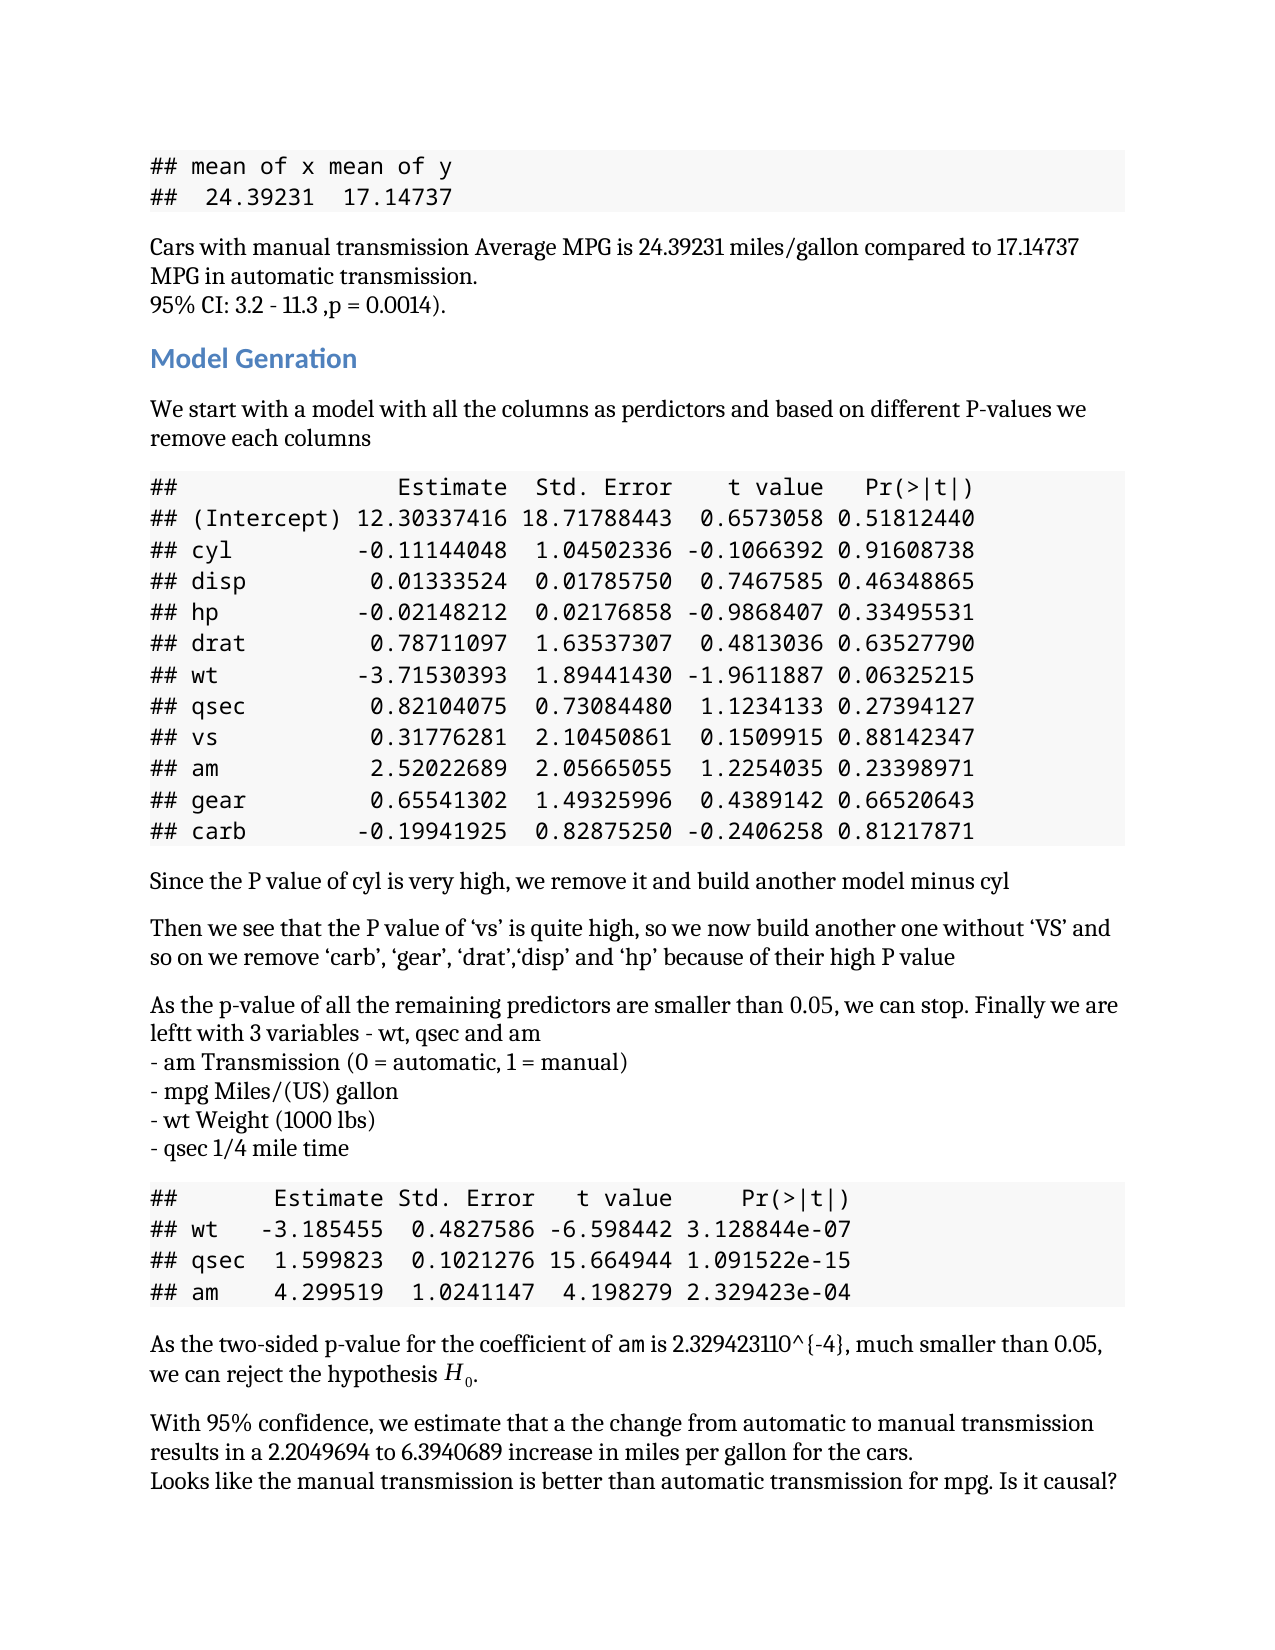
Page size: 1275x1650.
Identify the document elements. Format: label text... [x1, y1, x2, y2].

text Cars with manual transmission Average MPG is 24.39231 miles/gallon compared to 17.14737 MPG in automatic transmission. 95% CI: 3.2 - 11.3 ,p = 0.0014). [150, 233, 1125, 319]
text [150, 150, 1125, 212]
text ## Estimate Std. Error t value Pr(>|t|) ## (Intercept) 12.30337416 18.71788443 0.6573058 0.51812440 ## cyl -0.11144048 1.04502336 -0.1066392 0.91608738 ## disp 0.01333524 0.01785750 0.7467585 0.46348865 ## hp -0.02148212 0.02176858 -0.9868407 0.33495531 ## drat 0.78711097 1.63537307 0.4813036 0.63527790 ## wt -3.71530393 1.89441430 -1.9611887 0.06325215 ## qsec 0.82104075 0.73084480 1.1234133 0.27394127 ## vs 0.31776281 2.10450861 0.1509915 0.88142347 ## am 2.52022689 2.05665055 1.2254035 0.23398971 ## gear 0.65541302 1.49325996 0.4389142 0.66520643 ## carb -0.19941925 0.82875250 -0.2406258 0.81217871 [150, 471, 1125, 846]
text ## Estimate Std. Error t value Pr(>|t|) ## wt -3.185455 0.4827586 -6.598442 3.128844e-07 ## qsec 1.599823 0.1021276 15.664944 1.091522e-15 ## am 4.299519 1.0241147 4.198279 2.329423e-04 [150, 1182, 1125, 1307]
text As the two-sided p-value for the coefficient of am is 2.329423110^{-4}, much smaller than 0.05, we can reject the hypothesis . [150, 1328, 1125, 1390]
text We start with a model with all the columns as perdictors and based on different P-values we remove each columns [150, 395, 1125, 452]
text Then we see that the P value of ‘vs’ is quite high, so we now build another one without ‘VS’ and so on we remove ‘carb’, ‘gear’, ‘drat’,‘disp’ and ‘hp’ because of their high P value [150, 914, 1125, 972]
subtitle Model Genration [150, 340, 1125, 376]
text With 95% confidence, we estimate that a the change from automatic to manual transmission results in a 2.2049694 to 6.3940689 increase in miles per gallon for the cars. Looks like the manual transmission is better than automatic transmission for mpg. Is it causal? [150, 1409, 1125, 1495]
text Since the P value of cyl is very high, we remove it and build another model minus cyl [150, 867, 1125, 896]
text As the p-value of all the remaining predictors are smaller than , we can stop. Finally we are leftt with 3 variables - wt, qsec and am - am Transmission (0 = automatic, 1 = manual) - mpg Miles/(US) gallon - wt Weight (1000 lbs) - qsec 1/4 mile time [150, 991, 1125, 1163]
